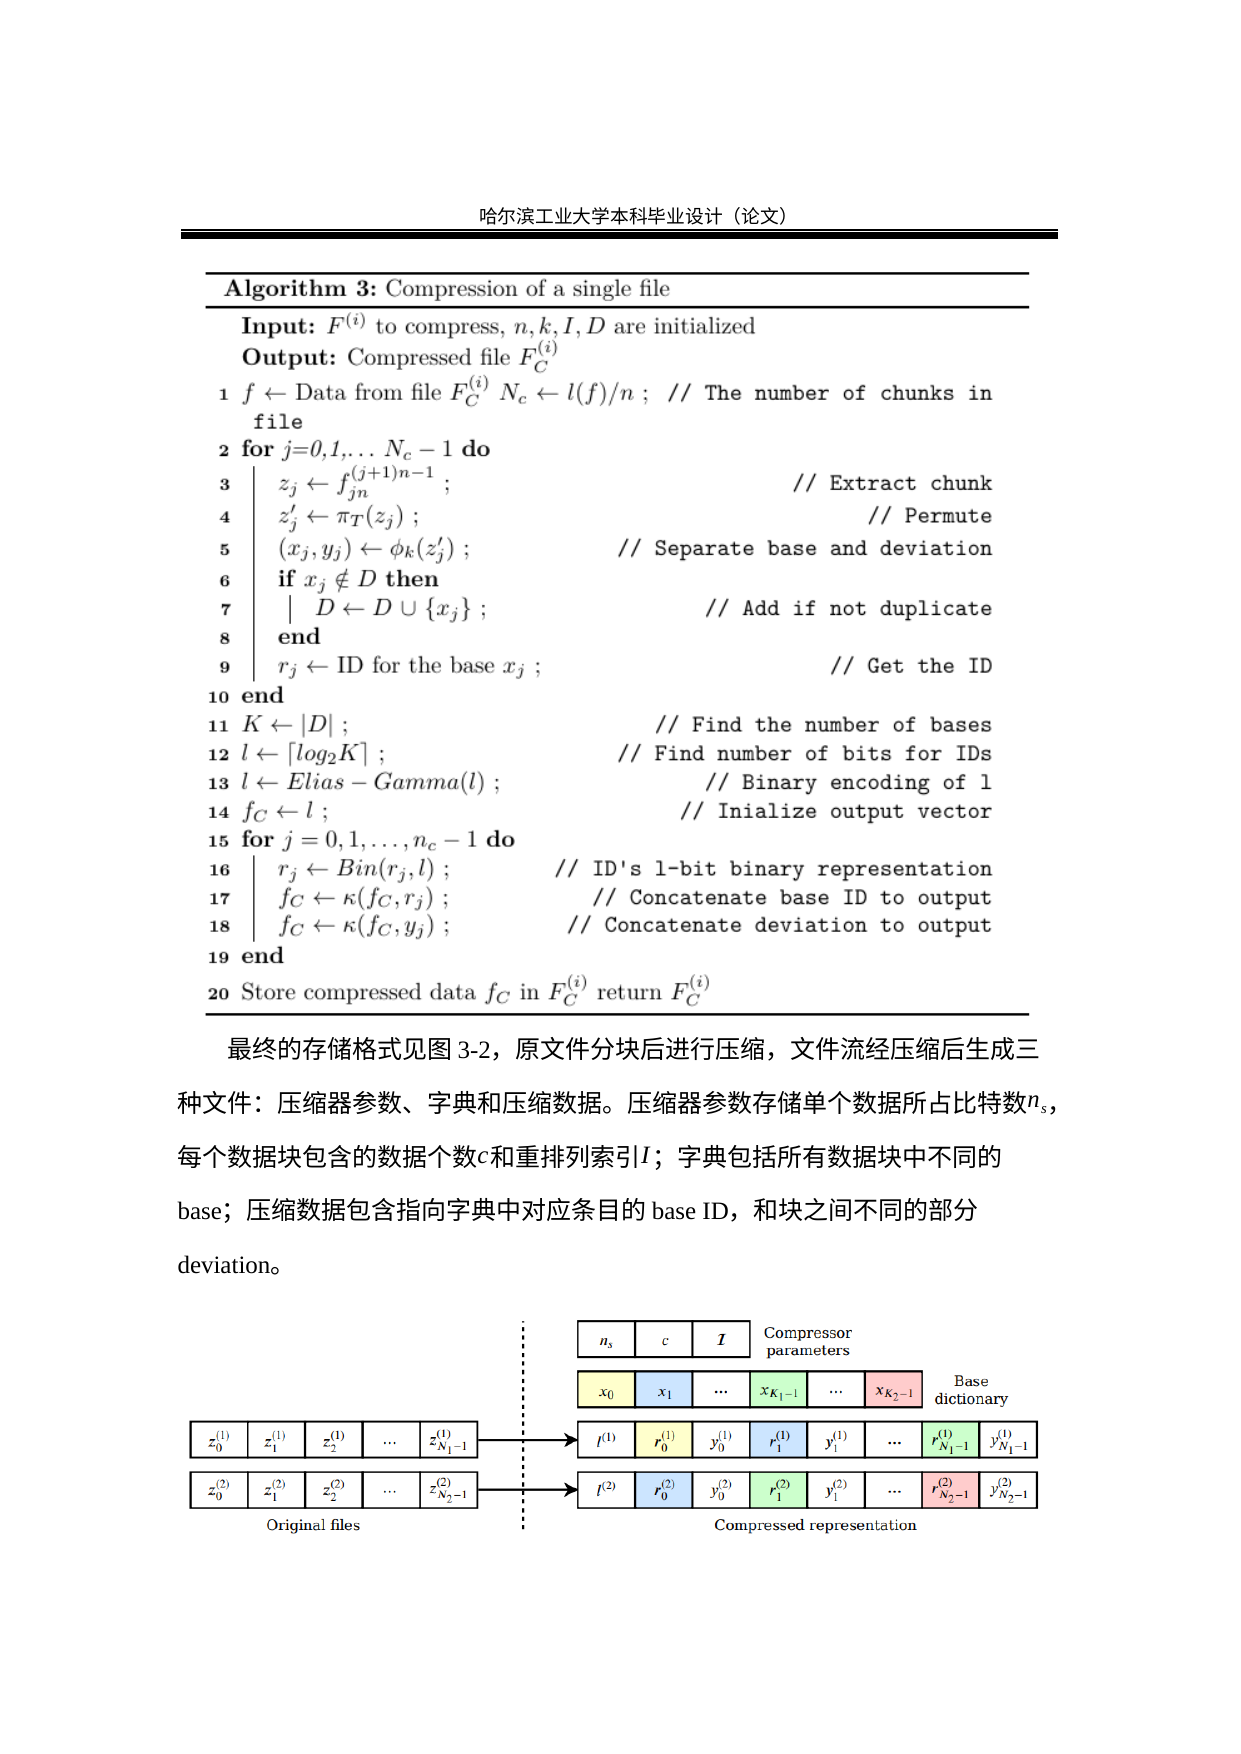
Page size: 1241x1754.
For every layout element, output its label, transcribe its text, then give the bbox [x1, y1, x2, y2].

picture [177, 1293, 1063, 1539]
text 最终的存储格式见图3-2，原文件分块后进行压缩，文件流经压缩后生成三种文件：压缩器参数、字典和压缩数据。压缩器参数存储单个数据所占比特数，每个数据块包含的数据个数和重排列索引；字典包括所有数据块中不同的base；压缩数据包含指向字典中对应条目的base ID，和块之间不同的部分deviation。 [177, 1026, 1063, 1284]
picture [197, 261, 1043, 1027]
